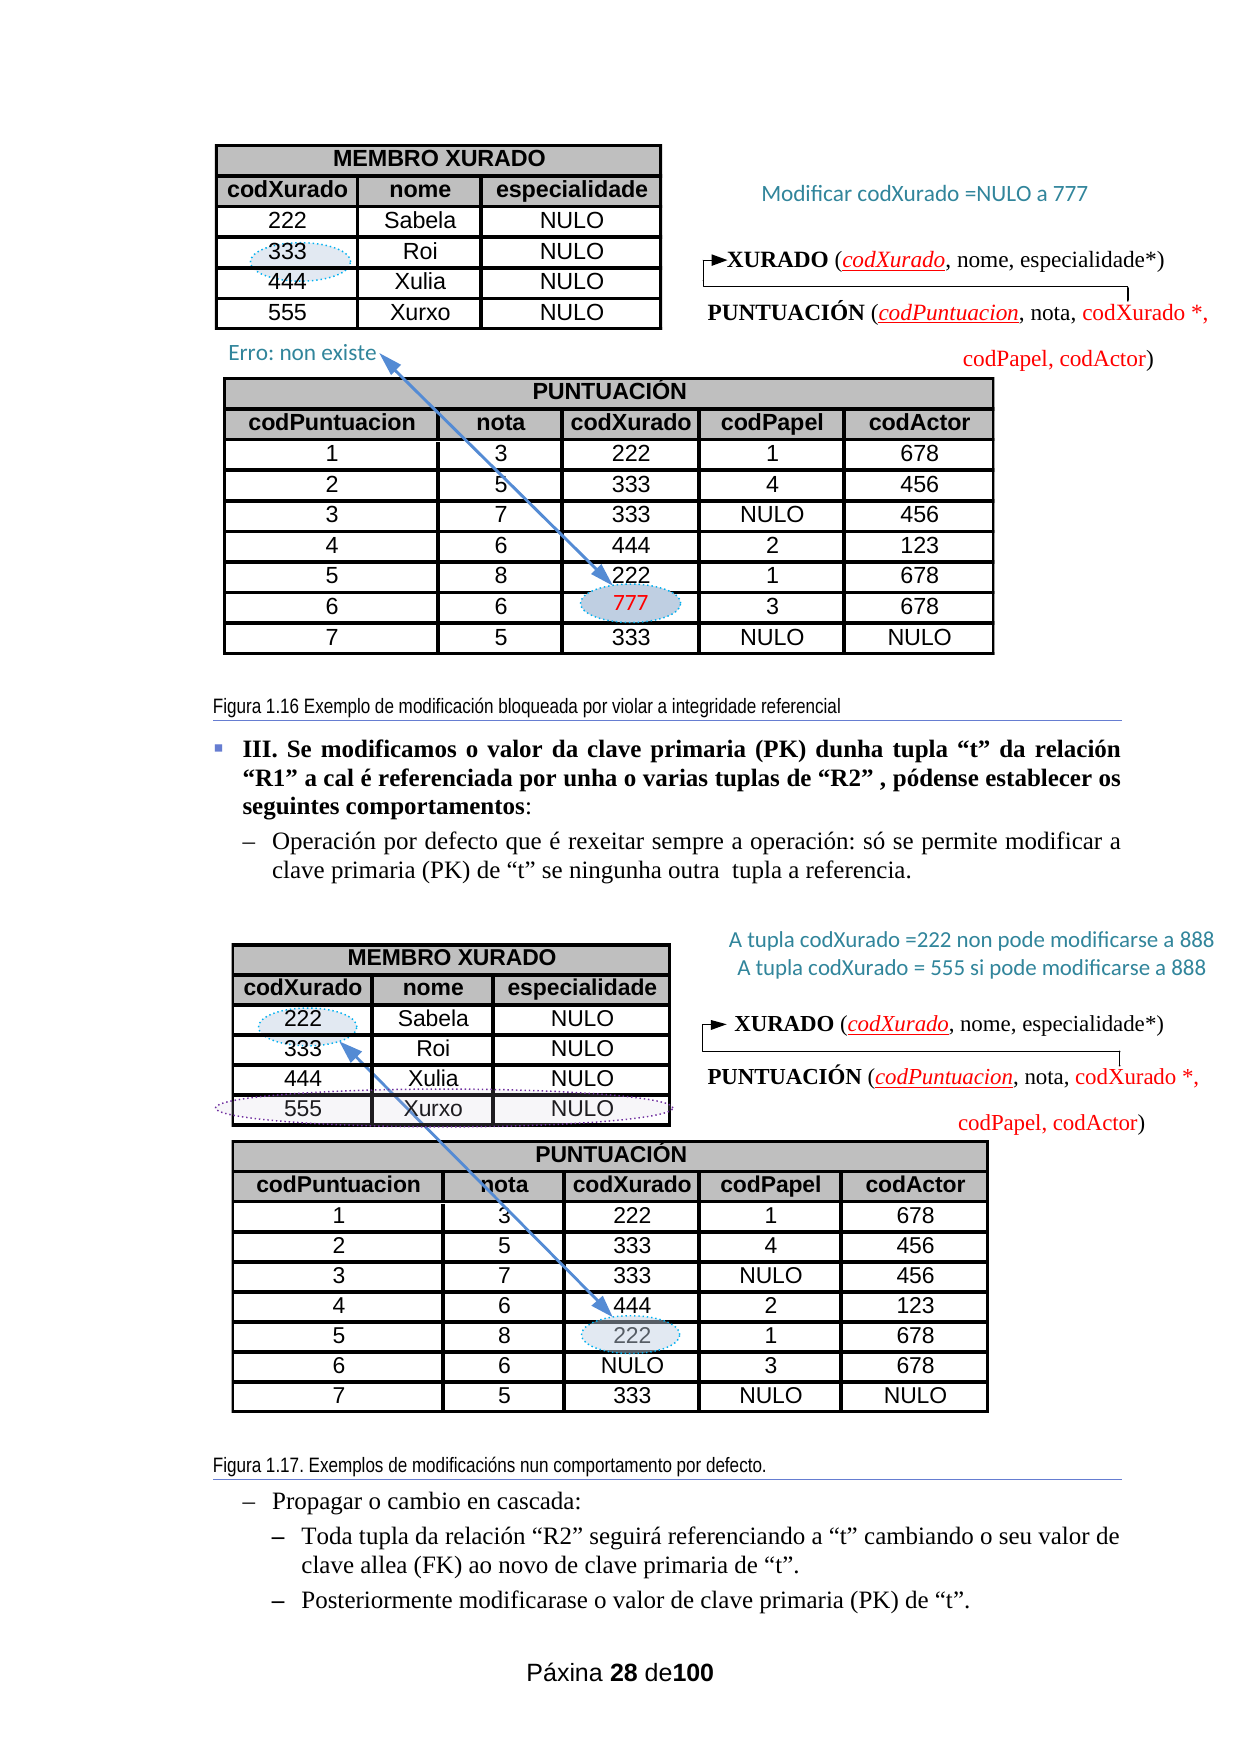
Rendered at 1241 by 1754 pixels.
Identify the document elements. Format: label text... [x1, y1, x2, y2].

text Operación por defecto que é rexeitar sempre a operación: só se permite modificar a clave primaria (PK) de “t” se ningunha outra tupla a referencia. [242, 826, 1122, 884]
text Figura 1.16 Exemplo de modificación bloqueada por violar a integridade referencial [213, 694, 1122, 720]
text Toda tupla da relación “R2” seguirá referenciando a “t” cambiando o seu valor de clave allea (FK) ao novo de clave primaria de “t”. [272, 1521, 1122, 1578]
text Propagar o cambio en cascada: [242, 1486, 1122, 1515]
text Figura 1.17. Exemplos de modificacións nun comportamento por defecto. [213, 1453, 1122, 1479]
text III. Se modificamos o valor da clave primaria (PK) dunha tupla “t” da relación “R1” a cal é referenciada por unha o varias tuplas de “R2” , pódense establecer os seguintes comportamentos: [213, 734, 1122, 820]
text Posteriormente modificarase o valor de clave primaria (PK) de “t”. [272, 1585, 1122, 1613]
